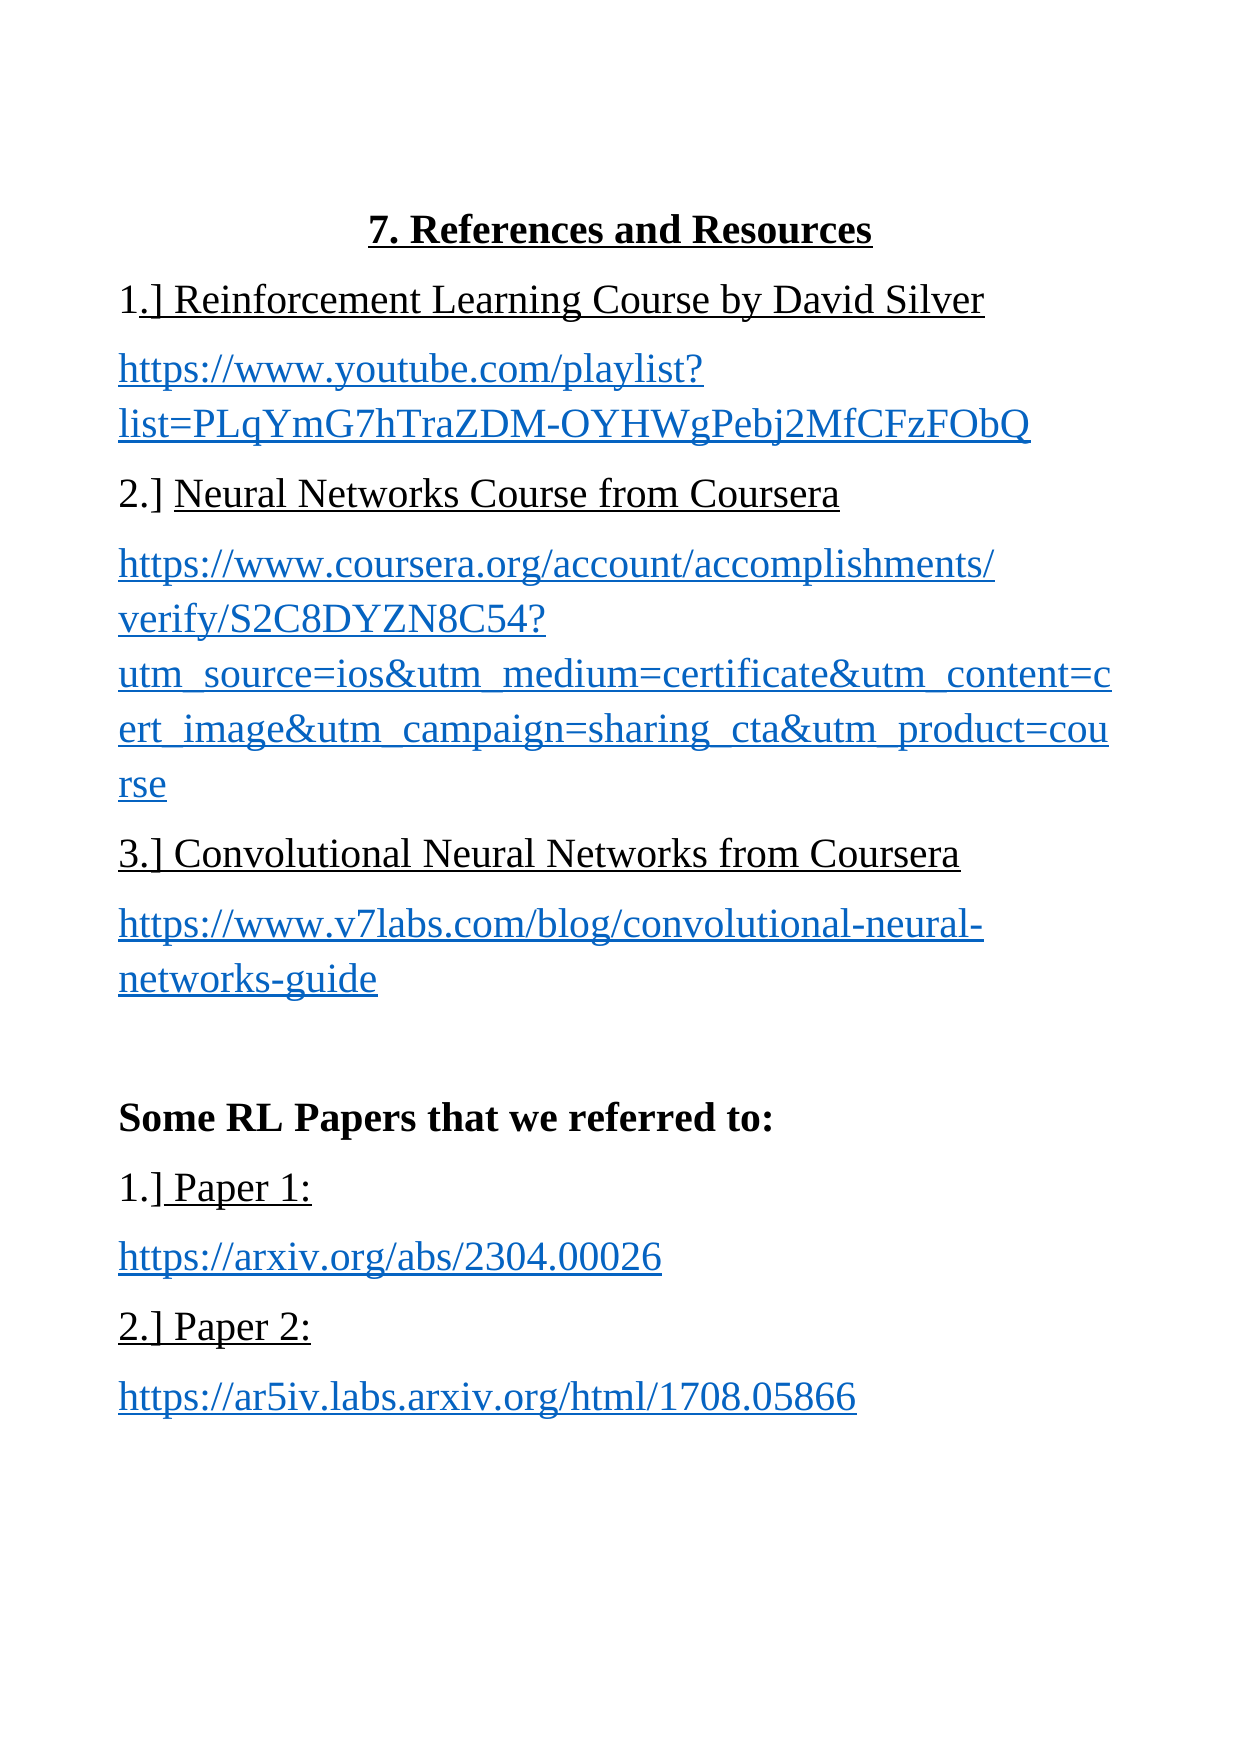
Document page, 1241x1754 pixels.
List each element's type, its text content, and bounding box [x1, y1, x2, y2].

text https://ar5iv.labs.arxiv.org/html/1708.05866 [118, 1371, 1122, 1419]
text 7. References and Resources [118, 204, 1122, 252]
text Some RL Papers that we referred to: [118, 1092, 1122, 1140]
text https://www.youtube.com/playlist?list=PLqYmG7hTraZDM-OYHWgPebj2MfCFzFObQ [118, 344, 1122, 447]
text https://www.v7labs.com/blog/convolutional-neural-networks-guide [118, 898, 1122, 1001]
text https://arxiv.org/abs/2304.00026 [118, 1232, 1122, 1280]
text 3.] Convolutional Neural Networks from Coursera [118, 828, 1122, 876]
text 2.] Neural Networks Course from Coursera [118, 468, 1122, 516]
text 1.] Reinforcement Learning Course by David Silver [118, 274, 1122, 322]
text https://www.coursera.org/account/accomplishments/verify/S2C8DYZN8C54?utm_source=ios&utm_medium=certificate&utm_content=cert_image&utm_campaign=sharing_cta&utm_product=course [118, 538, 1122, 807]
text 1.] Paper 1: [118, 1162, 1122, 1210]
text 2.] Paper 2: [118, 1302, 1122, 1349]
